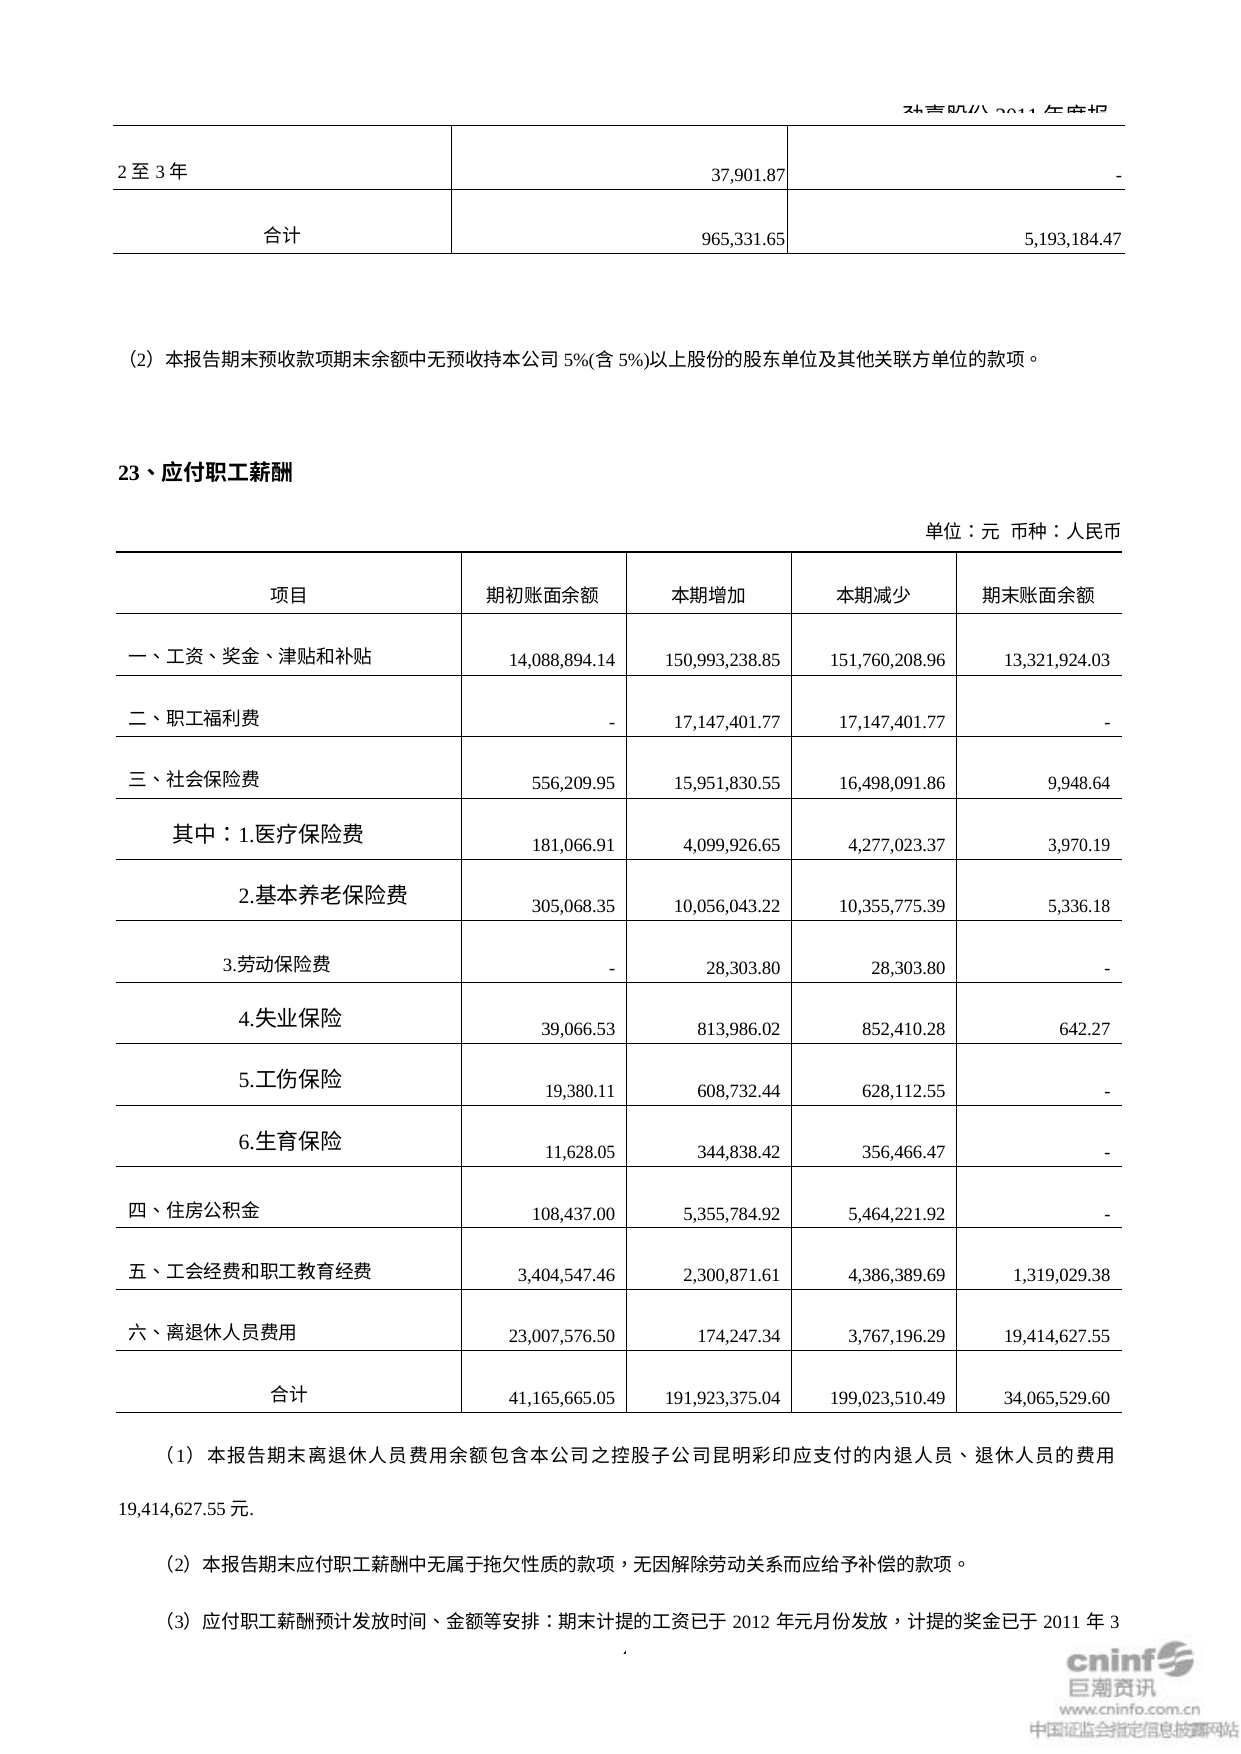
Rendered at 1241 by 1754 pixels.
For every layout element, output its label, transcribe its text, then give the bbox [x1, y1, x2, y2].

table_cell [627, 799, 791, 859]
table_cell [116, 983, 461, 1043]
text （2）本报告期末应付职工薪酬中无属于拖欠性质的款项，无因解除劳动关系而应给予补偿的款项。 [156, 1551, 1124, 1577]
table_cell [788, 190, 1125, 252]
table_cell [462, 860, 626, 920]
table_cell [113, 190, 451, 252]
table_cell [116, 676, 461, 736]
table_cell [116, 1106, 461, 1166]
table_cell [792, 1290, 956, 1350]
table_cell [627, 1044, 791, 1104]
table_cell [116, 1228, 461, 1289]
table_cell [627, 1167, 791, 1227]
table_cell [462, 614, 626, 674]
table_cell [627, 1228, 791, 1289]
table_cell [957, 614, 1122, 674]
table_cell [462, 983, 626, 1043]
text （1）本报告期末离退休人员费用余额包含本公司之控股子公司昆明彩印应支付的内退人员、退休人员的费用 [156, 1443, 1124, 1468]
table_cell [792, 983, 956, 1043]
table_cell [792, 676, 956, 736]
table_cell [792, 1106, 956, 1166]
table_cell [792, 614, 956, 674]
text （2）本报告期末预收款项期末余额中无预收持本公司 5%(含 5%)以上股份的股东单位及其他关联方单位的款项。 [118, 346, 1124, 372]
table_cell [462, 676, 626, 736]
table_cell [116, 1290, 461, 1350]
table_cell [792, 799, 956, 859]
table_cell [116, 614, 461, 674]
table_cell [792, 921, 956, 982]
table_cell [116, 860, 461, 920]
text 单位：元 币种：人民币 [102, 518, 1122, 544]
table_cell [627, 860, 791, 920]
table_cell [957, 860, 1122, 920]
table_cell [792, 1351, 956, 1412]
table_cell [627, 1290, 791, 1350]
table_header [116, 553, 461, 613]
text 19,414,627.55 元. [118, 1495, 1124, 1521]
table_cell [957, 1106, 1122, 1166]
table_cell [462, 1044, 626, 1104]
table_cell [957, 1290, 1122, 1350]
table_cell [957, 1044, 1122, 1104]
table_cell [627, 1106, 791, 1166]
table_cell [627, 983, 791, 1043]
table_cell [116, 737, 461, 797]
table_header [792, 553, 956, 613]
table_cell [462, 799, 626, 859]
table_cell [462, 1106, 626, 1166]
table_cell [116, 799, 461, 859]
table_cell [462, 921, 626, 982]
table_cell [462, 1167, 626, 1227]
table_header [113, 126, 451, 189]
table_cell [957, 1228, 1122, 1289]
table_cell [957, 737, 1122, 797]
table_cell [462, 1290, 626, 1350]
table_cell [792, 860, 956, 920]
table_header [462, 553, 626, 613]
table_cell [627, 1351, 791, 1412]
picture [1029, 1633, 1241, 1754]
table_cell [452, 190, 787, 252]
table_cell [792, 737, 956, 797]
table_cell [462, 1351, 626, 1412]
text （3）应付职工薪酬预计发放时间、金额等安排：期末计提的工资已于 2012 年元月份发放，计提的奖金已于 2011 年 3 [156, 1608, 1240, 1634]
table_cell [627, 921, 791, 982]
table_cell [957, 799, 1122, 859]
text 23、应付职工薪酬 [118, 457, 1124, 487]
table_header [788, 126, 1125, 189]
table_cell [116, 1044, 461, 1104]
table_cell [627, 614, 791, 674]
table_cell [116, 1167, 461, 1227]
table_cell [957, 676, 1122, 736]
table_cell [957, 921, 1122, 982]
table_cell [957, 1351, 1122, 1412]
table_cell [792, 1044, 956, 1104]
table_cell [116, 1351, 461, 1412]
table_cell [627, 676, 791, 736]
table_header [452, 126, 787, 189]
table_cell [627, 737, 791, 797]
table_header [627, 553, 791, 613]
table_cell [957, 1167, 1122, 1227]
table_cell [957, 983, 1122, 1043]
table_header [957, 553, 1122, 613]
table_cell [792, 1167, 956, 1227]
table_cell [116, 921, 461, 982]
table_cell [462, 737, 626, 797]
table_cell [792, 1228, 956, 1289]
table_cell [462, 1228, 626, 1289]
